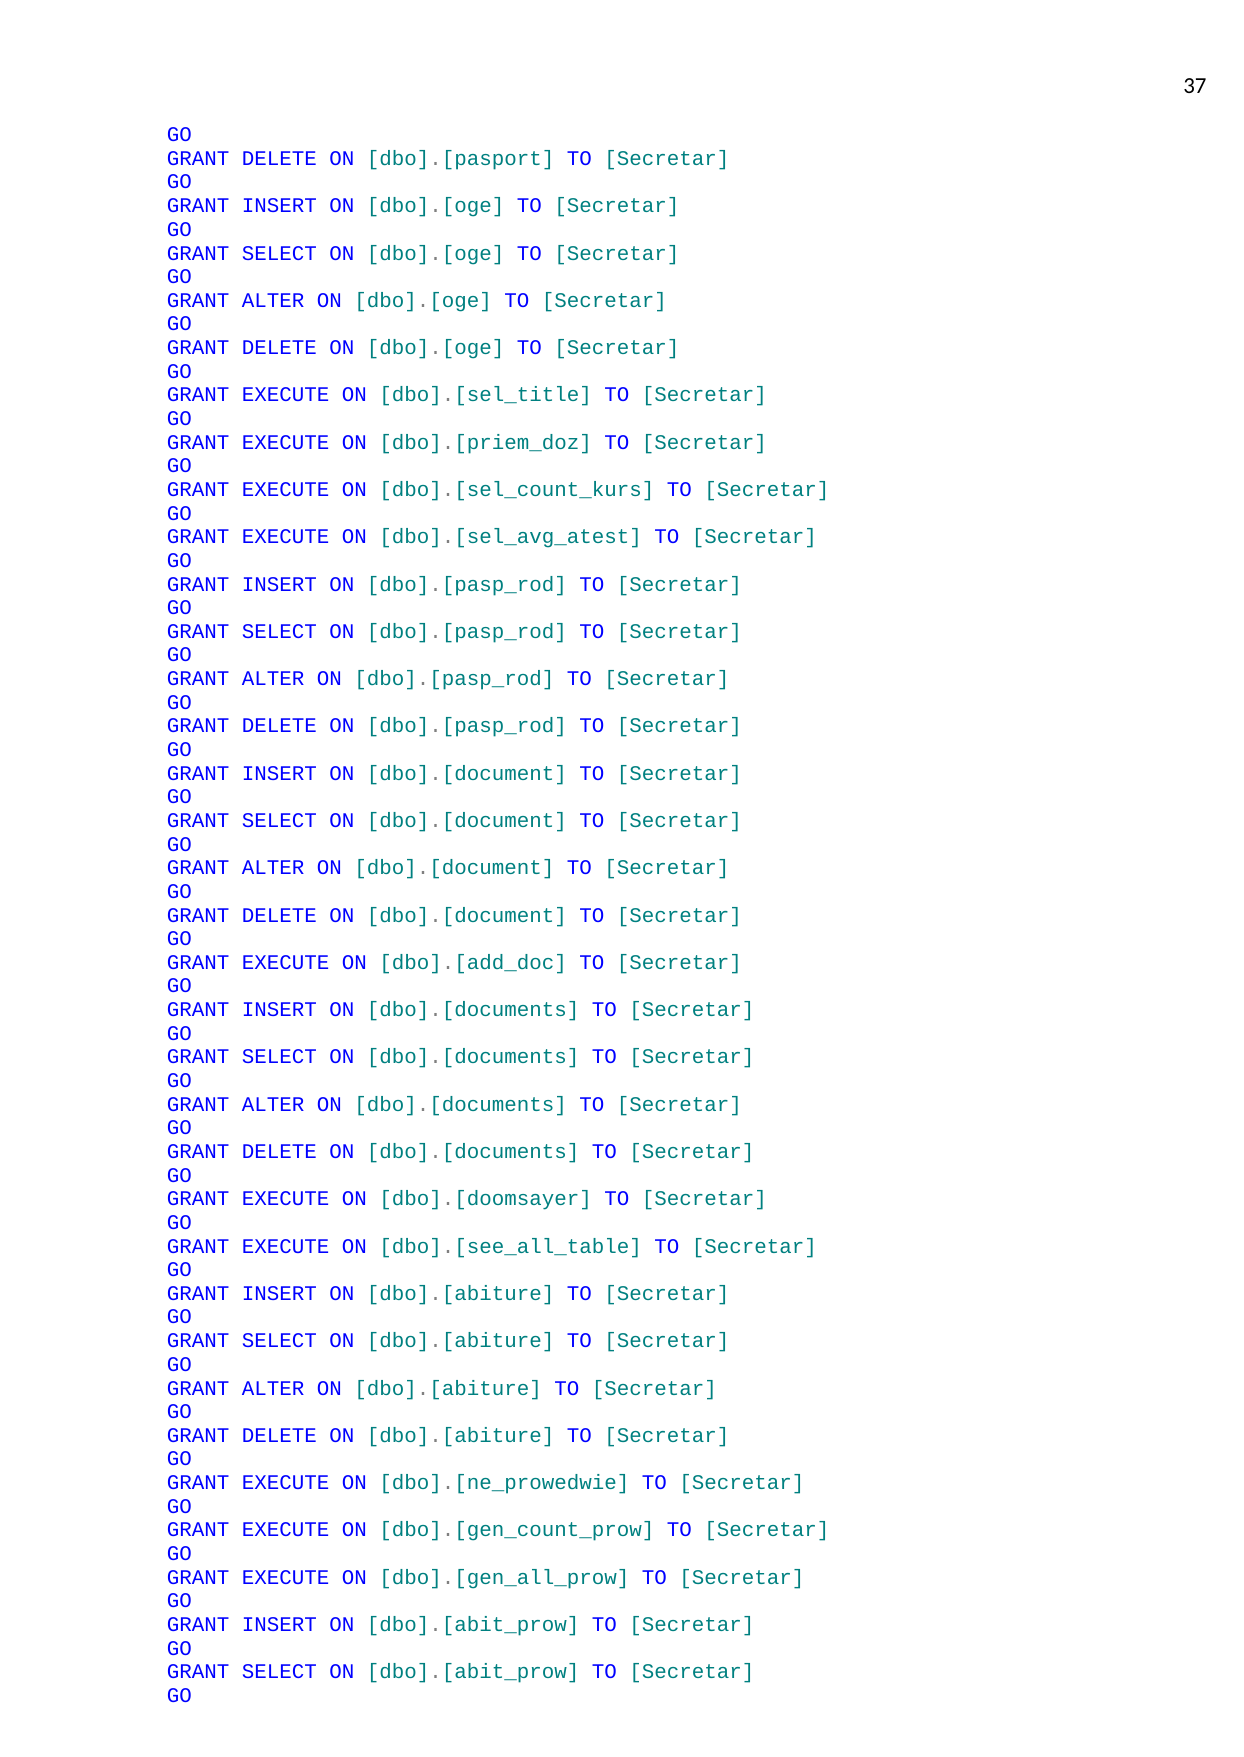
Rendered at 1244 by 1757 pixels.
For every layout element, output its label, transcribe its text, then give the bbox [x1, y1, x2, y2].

text GRANT DELETE ON [dbo].[pasport] TO [Secretar] [167, 148, 1206, 172]
text GRANT EXECUTE ON [dbo].[gen_all_prow] TO [Secretar] [167, 1567, 1206, 1590]
text GO [167, 361, 1206, 384]
text GRANT DELETE ON [dbo].[pasp_rod] TO [Secretar] [167, 715, 1206, 739]
text GO [167, 1117, 1206, 1141]
text GRANT EXECUTE ON [dbo].[sel_title] TO [Secretar] [167, 384, 1206, 408]
text GRANT DELETE ON [dbo].[document] TO [Secretar] [167, 904, 1206, 928]
text GO [167, 550, 1206, 573]
text GO [167, 1448, 1206, 1472]
text GRANT INSERT ON [dbo].[abiture] TO [Secretar] [167, 1283, 1206, 1307]
text GRANT SELECT ON [dbo].[document] TO [Secretar] [167, 810, 1206, 834]
text GO [167, 1685, 1206, 1708]
text GO [167, 1543, 1206, 1567]
text GRANT INSERT ON [dbo].[document] TO [Secretar] [167, 763, 1206, 786]
text GRANT SELECT ON [dbo].[pasp_rod] TO [Secretar] [167, 621, 1206, 644]
text GO [167, 1401, 1206, 1425]
text GO [167, 1212, 1206, 1236]
text GRANT DELETE ON [dbo].[documents] TO [Secretar] [167, 1141, 1206, 1165]
text GRANT EXECUTE ON [dbo].[doomsayer] TO [Secretar] [167, 1188, 1206, 1212]
text GO [167, 739, 1206, 763]
text GRANT EXECUTE ON [dbo].[ne_prowedwie] TO [Secretar] [167, 1472, 1206, 1496]
text GRANT ALTER ON [dbo].[pasp_rod] TO [Secretar] [167, 668, 1206, 692]
text GO [167, 597, 1206, 621]
text GRANT SELECT ON [dbo].[abit_prow] TO [Secretar] [167, 1661, 1206, 1685]
text GRANT SELECT ON [dbo].[abiture] TO [Secretar] [167, 1330, 1206, 1354]
text GRANT ALTER ON [dbo].[documents] TO [Secretar] [167, 1094, 1206, 1117]
text GO [167, 313, 1206, 337]
text GO [167, 644, 1206, 668]
text GRANT SELECT ON [dbo].[documents] TO [Secretar] [167, 1046, 1206, 1070]
text GO [167, 455, 1206, 479]
text GRANT ALTER ON [dbo].[document] TO [Secretar] [167, 857, 1206, 881]
text GRANT EXECUTE ON [dbo].[add_doc] TO [Secretar] [167, 952, 1206, 976]
text GO [167, 1070, 1206, 1094]
text GO [167, 1023, 1206, 1046]
text GO [167, 219, 1206, 242]
text GO [167, 1638, 1206, 1661]
text GO [167, 1259, 1206, 1283]
text GRANT ALTER ON [dbo].[oge] TO [Secretar] [167, 290, 1206, 313]
text GRANT INSERT ON [dbo].[abit_prow] TO [Secretar] [167, 1614, 1206, 1638]
text GO [167, 1165, 1206, 1188]
text GRANT INSERT ON [dbo].[oge] TO [Secretar] [167, 195, 1206, 219]
text GO [167, 1354, 1206, 1377]
text GRANT EXECUTE ON [dbo].[priem_doz] TO [Secretar] [167, 432, 1206, 455]
text GRANT ALTER ON [dbo].[abiture] TO [Secretar] [167, 1377, 1206, 1401]
text GO [167, 692, 1206, 715]
text GRANT DELETE ON [dbo].[oge] TO [Secretar] [167, 337, 1206, 361]
text GO [167, 928, 1206, 952]
text GRANT EXECUTE ON [dbo].[see_all_table] TO [Secretar] [167, 1236, 1206, 1259]
text GO [167, 976, 1206, 999]
text GRANT INSERT ON [dbo].[documents] TO [Secretar] [167, 999, 1206, 1023]
text GO [167, 1307, 1206, 1330]
text GO [167, 408, 1206, 432]
text GRANT DELETE ON [dbo].[abiture] TO [Secretar] [167, 1425, 1206, 1448]
text GO [167, 124, 1206, 148]
text GO [167, 834, 1206, 857]
text GO [167, 172, 1206, 195]
text GO [167, 266, 1206, 290]
text GO [167, 1590, 1206, 1614]
text GRANT EXECUTE ON [dbo].[sel_count_kurs] TO [Secretar] [167, 479, 1206, 503]
text GRANT SELECT ON [dbo].[oge] TO [Secretar] [167, 242, 1206, 266]
text GO [167, 881, 1206, 904]
text GO [167, 503, 1206, 526]
text GO [167, 786, 1206, 810]
text GRANT EXECUTE ON [dbo].[gen_count_prow] TO [Secretar] [167, 1519, 1206, 1543]
text GRANT INSERT ON [dbo].[pasp_rod] TO [Secretar] [167, 573, 1206, 597]
text GRANT EXECUTE ON [dbo].[sel_avg_atest] TO [Secretar] [167, 526, 1206, 550]
text GO [167, 1496, 1206, 1519]
